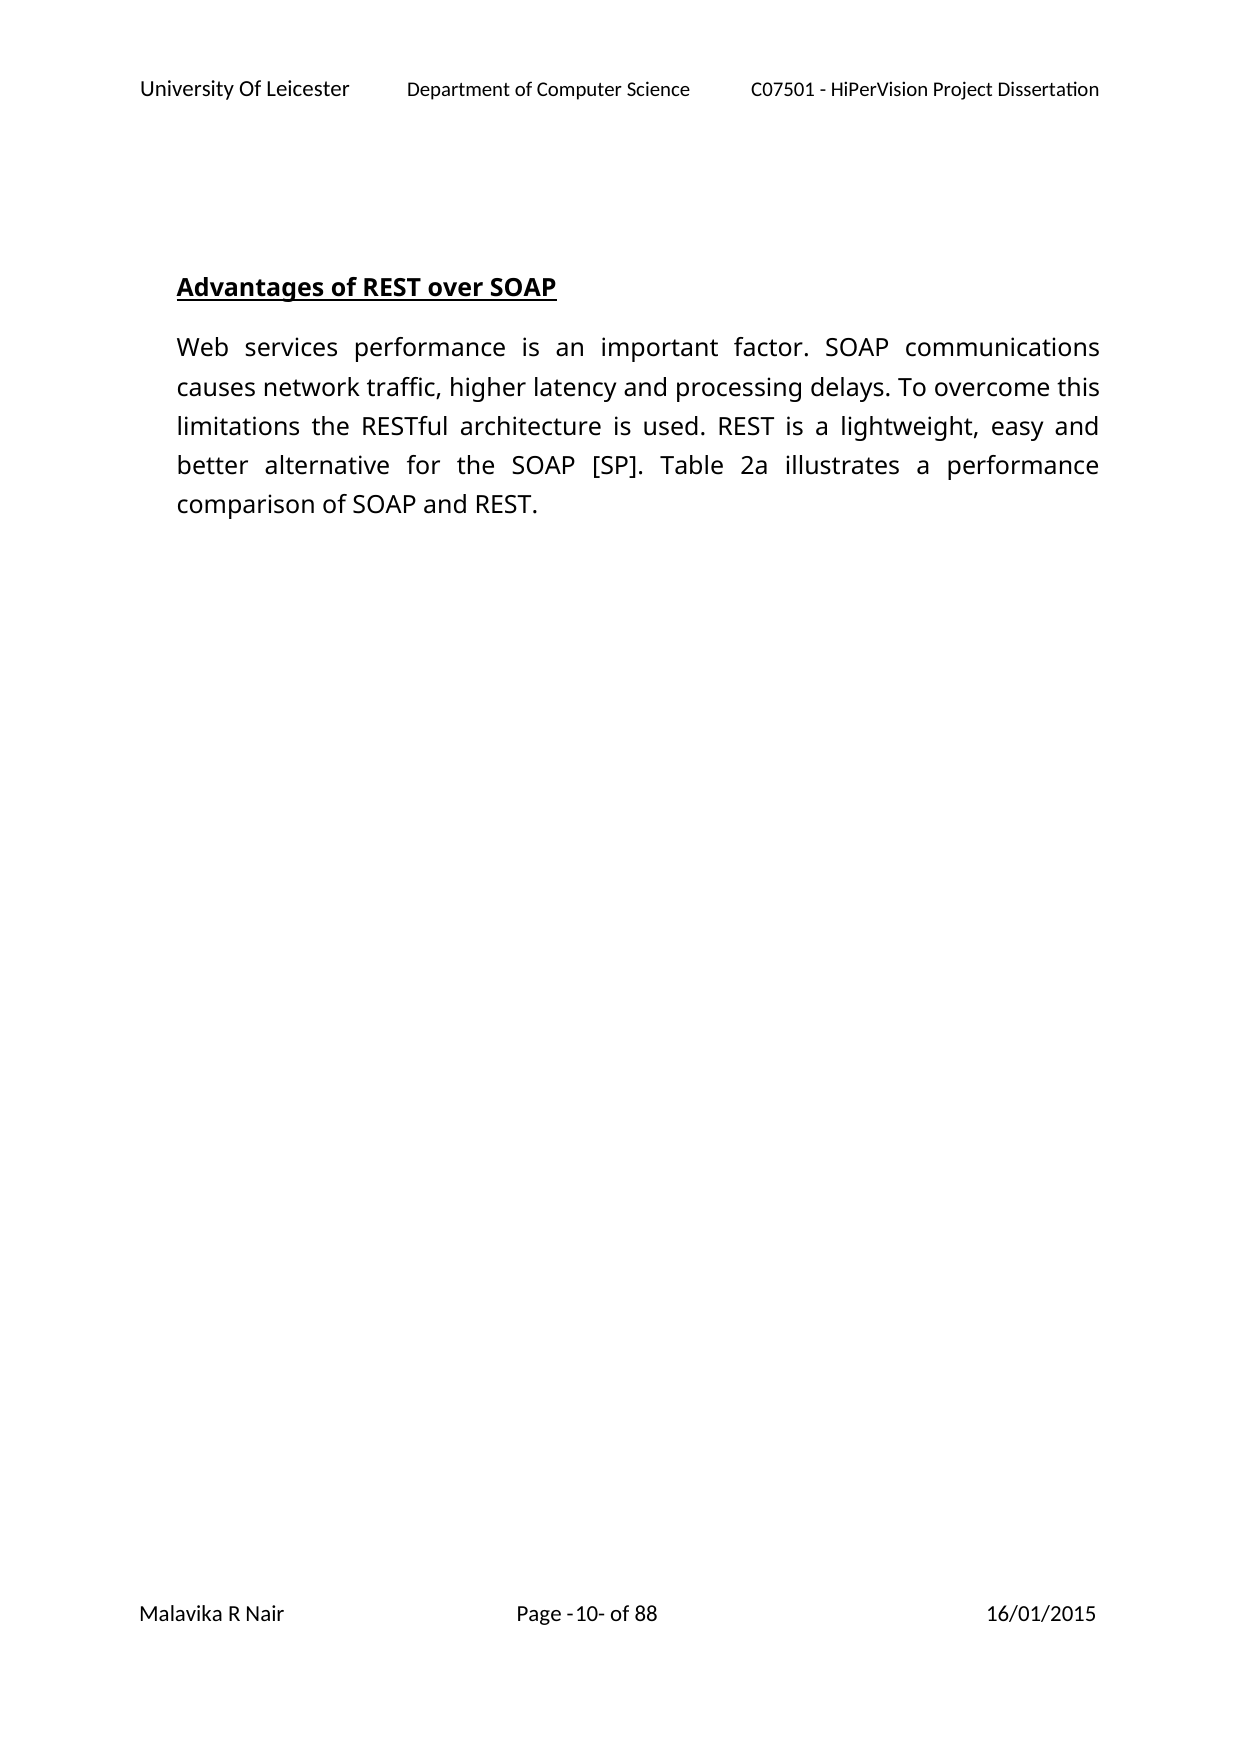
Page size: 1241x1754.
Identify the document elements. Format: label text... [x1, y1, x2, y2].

text Advantages of REST over SOAP [139, 270, 1101, 304]
text Web services performance is an important factor. SOAP communications causes network traffic, higher latency and processing delays. To overcome this limitations the RESTful architecture is used. REST is a lightweight, easy and better alternative for the SOAP [SP]. Table 2a illustrates a performance comparison of SOAP and REST. [176, 330, 1101, 521]
